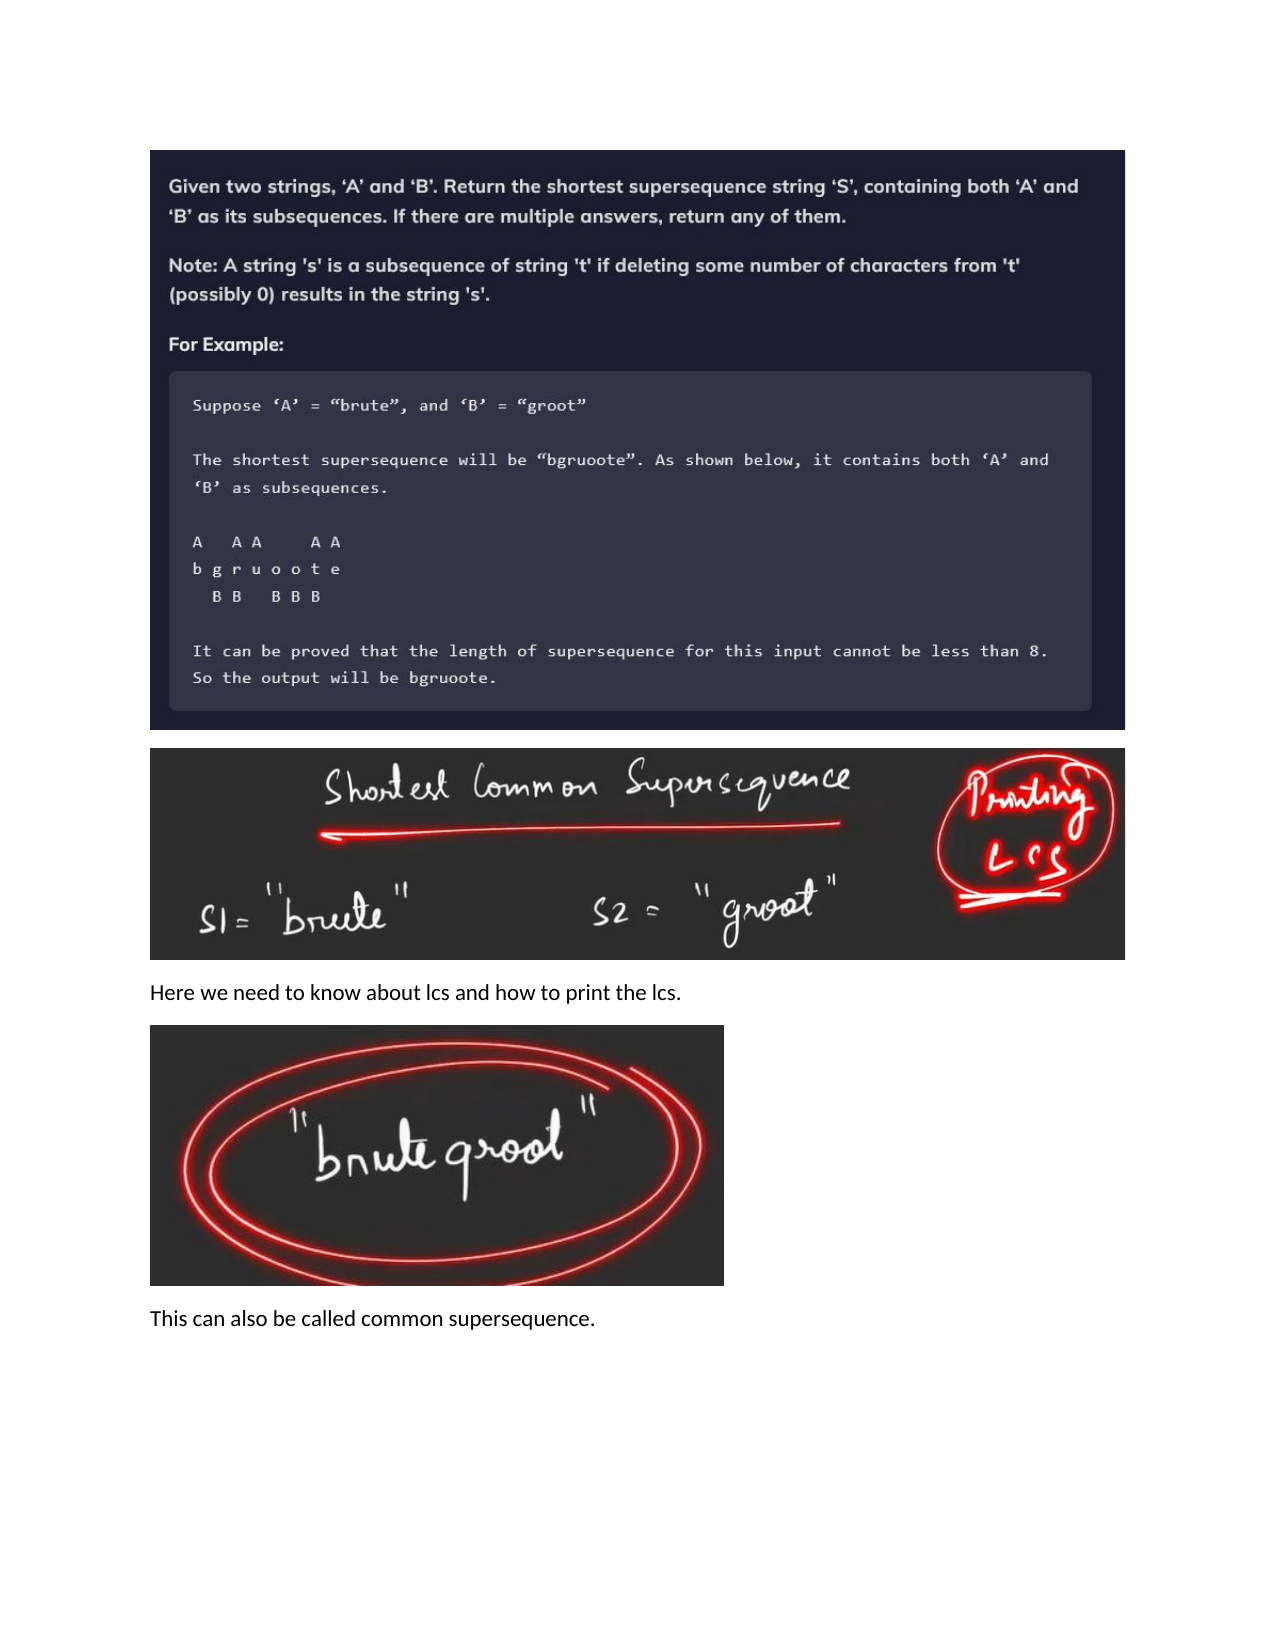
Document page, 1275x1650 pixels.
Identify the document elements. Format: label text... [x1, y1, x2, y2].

text This can also be called common supersequence. [150, 1304, 1125, 1332]
text Here we need to know about lcs and how to print the lcs. [150, 978, 1125, 1006]
picture [150, 150, 1125, 730]
picture [150, 1025, 724, 1286]
picture [150, 748, 1125, 960]
